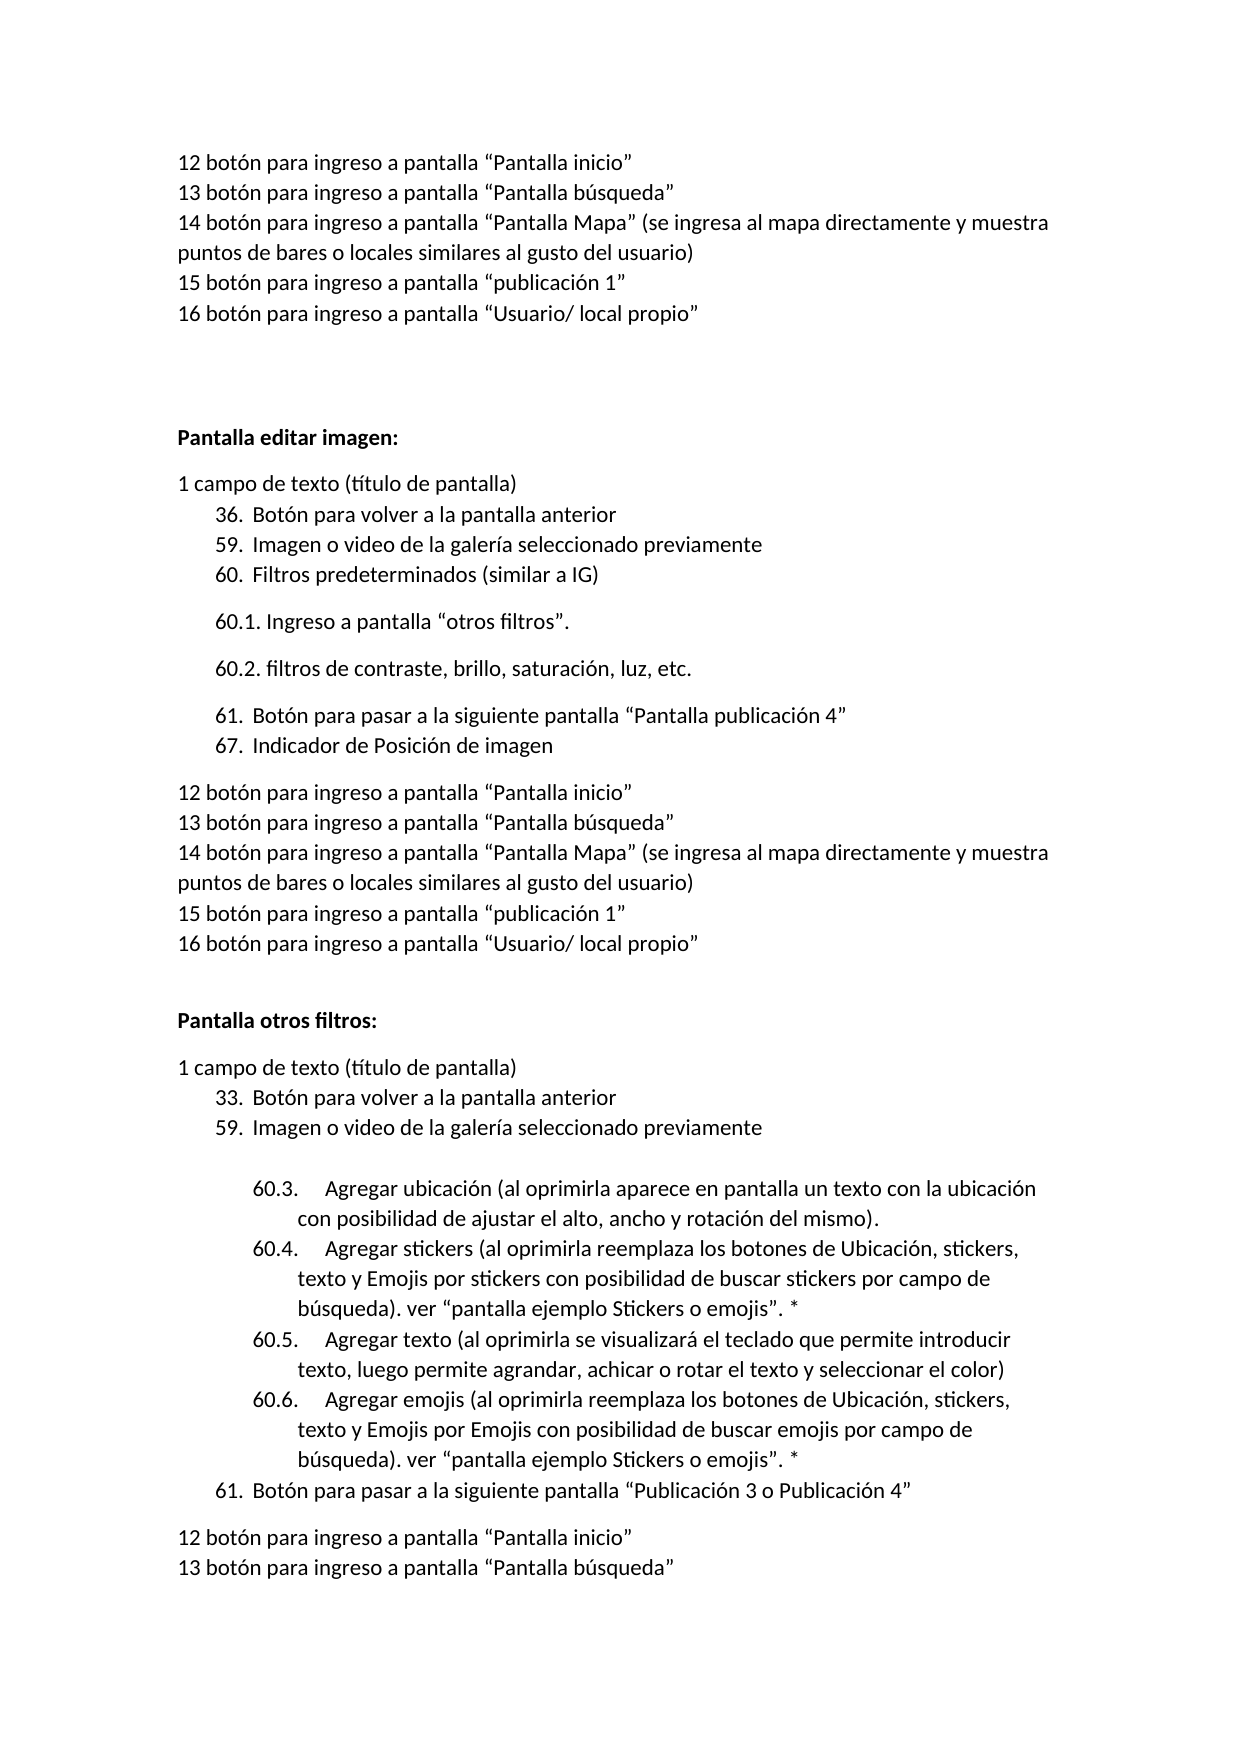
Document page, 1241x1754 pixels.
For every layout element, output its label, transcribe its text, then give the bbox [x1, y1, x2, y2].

text 14 botón para ingreso a pantalla “Pantalla Mapa” (se ingresa al mapa directamente y muestra puntos de bares o locales similares al gusto del usuario) [177, 208, 1063, 266]
text 1 campo de texto (título de pantalla) [177, 469, 1063, 497]
list Imagen o video de la galería seleccionado previamente [215, 530, 1063, 558]
list Agregar emojis (al oprimirla reemplaza los botones de Ubicación, stickers, texto y Emojis por Emojis con posibilidad de buscar emojis por campo de búsqueda). ver “pantalla ejemplo Stickers o emojis”. * [252, 1385, 1063, 1473]
list Agregar stickers (al oprimirla reemplaza los botones de Ubicación, stickers, texto y Emojis por stickers con posibilidad de buscar stickers por campo de búsqueda). ver “pantalla ejemplo Stickers o emojis”. * [252, 1234, 1063, 1322]
list Botón para volver a la pantalla anterior [215, 1083, 1063, 1111]
text 13 botón para ingreso a pantalla “Pantalla búsqueda” [177, 1553, 1063, 1581]
list Botón para pasar a la siguiente pantalla “Pantalla publicación 4” [215, 701, 1063, 729]
list Agregar texto (al oprimirla se visualizará el teclado que permite introducir texto, luego permite agrandar, achicar o rotar el texto y seleccionar el color) [252, 1325, 1063, 1383]
list Botón para volver a la pantalla anterior [215, 500, 1063, 528]
list Filtros predeterminados (similar a IG) [215, 560, 1063, 588]
text 14 botón para ingreso a pantalla “Pantalla Mapa” (se ingresa al mapa directamente y muestra puntos de bares o locales similares al gusto del usuario) [177, 838, 1063, 896]
text 13 botón para ingreso a pantalla “Pantalla búsqueda” [177, 178, 1063, 206]
text 12 botón para ingreso a pantalla “Pantalla inicio” [177, 1523, 1063, 1551]
text 15 botón para ingreso a pantalla “publicación 1” [177, 899, 1063, 927]
text 16 botón para ingreso a pantalla “Usuario/ local propio” [177, 929, 1063, 957]
text 60.2. filtros de contraste, brillo, saturación, luz, etc. [215, 654, 1063, 682]
list Agregar ubicación (al oprimirla aparece en pantalla un texto con la ubicación con posibilidad de ajustar el alto, ancho y rotación del mismo). [252, 1174, 1063, 1232]
text 15 botón para ingreso a pantalla “publicación 1” [177, 268, 1063, 296]
text 12 botón para ingreso a pantalla “Pantalla inicio” [177, 148, 1063, 176]
text 13 botón para ingreso a pantalla “Pantalla búsqueda” [177, 808, 1063, 836]
list Imagen o video de la galería seleccionado previamente [215, 1113, 1063, 1141]
text 1 campo de texto (título de pantalla) [177, 1053, 1063, 1081]
text 12 botón para ingreso a pantalla “Pantalla inicio” [177, 778, 1063, 806]
list Indicador de Posición de imagen [215, 731, 1063, 759]
list Botón para pasar a la siguiente pantalla “Publicación 3 o Publicación 4” [215, 1476, 1063, 1504]
text Pantalla otros filtros: [177, 1006, 1063, 1034]
text 60.1. Ingreso a pantalla “otros filtros”. [215, 607, 1063, 635]
text Pantalla editar imagen: [177, 423, 1063, 451]
text 16 botón para ingreso a pantalla “Usuario/ local propio” [177, 299, 1063, 327]
